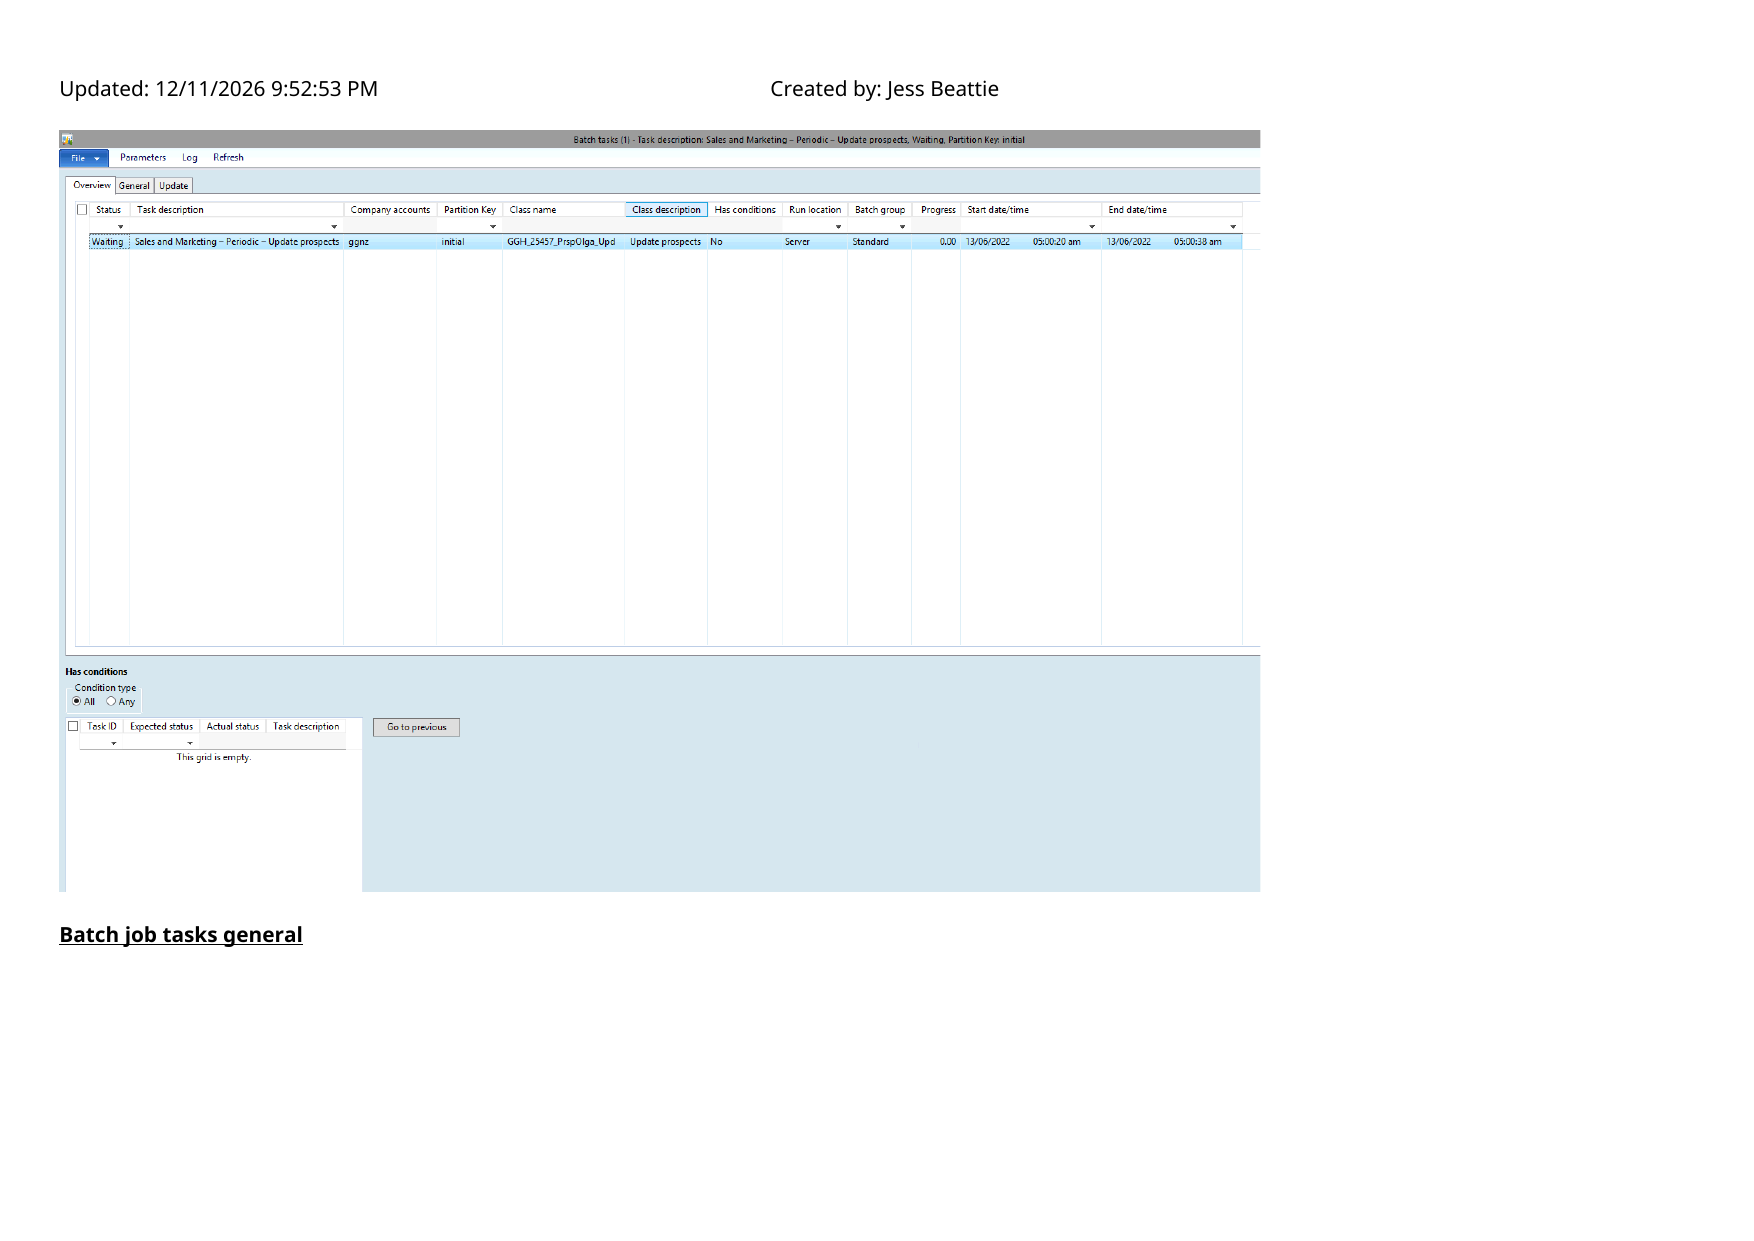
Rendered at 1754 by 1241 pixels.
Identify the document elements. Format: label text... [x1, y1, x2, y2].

text Batch job tasks general [59, 920, 1695, 948]
picture [59, 130, 1261, 892]
